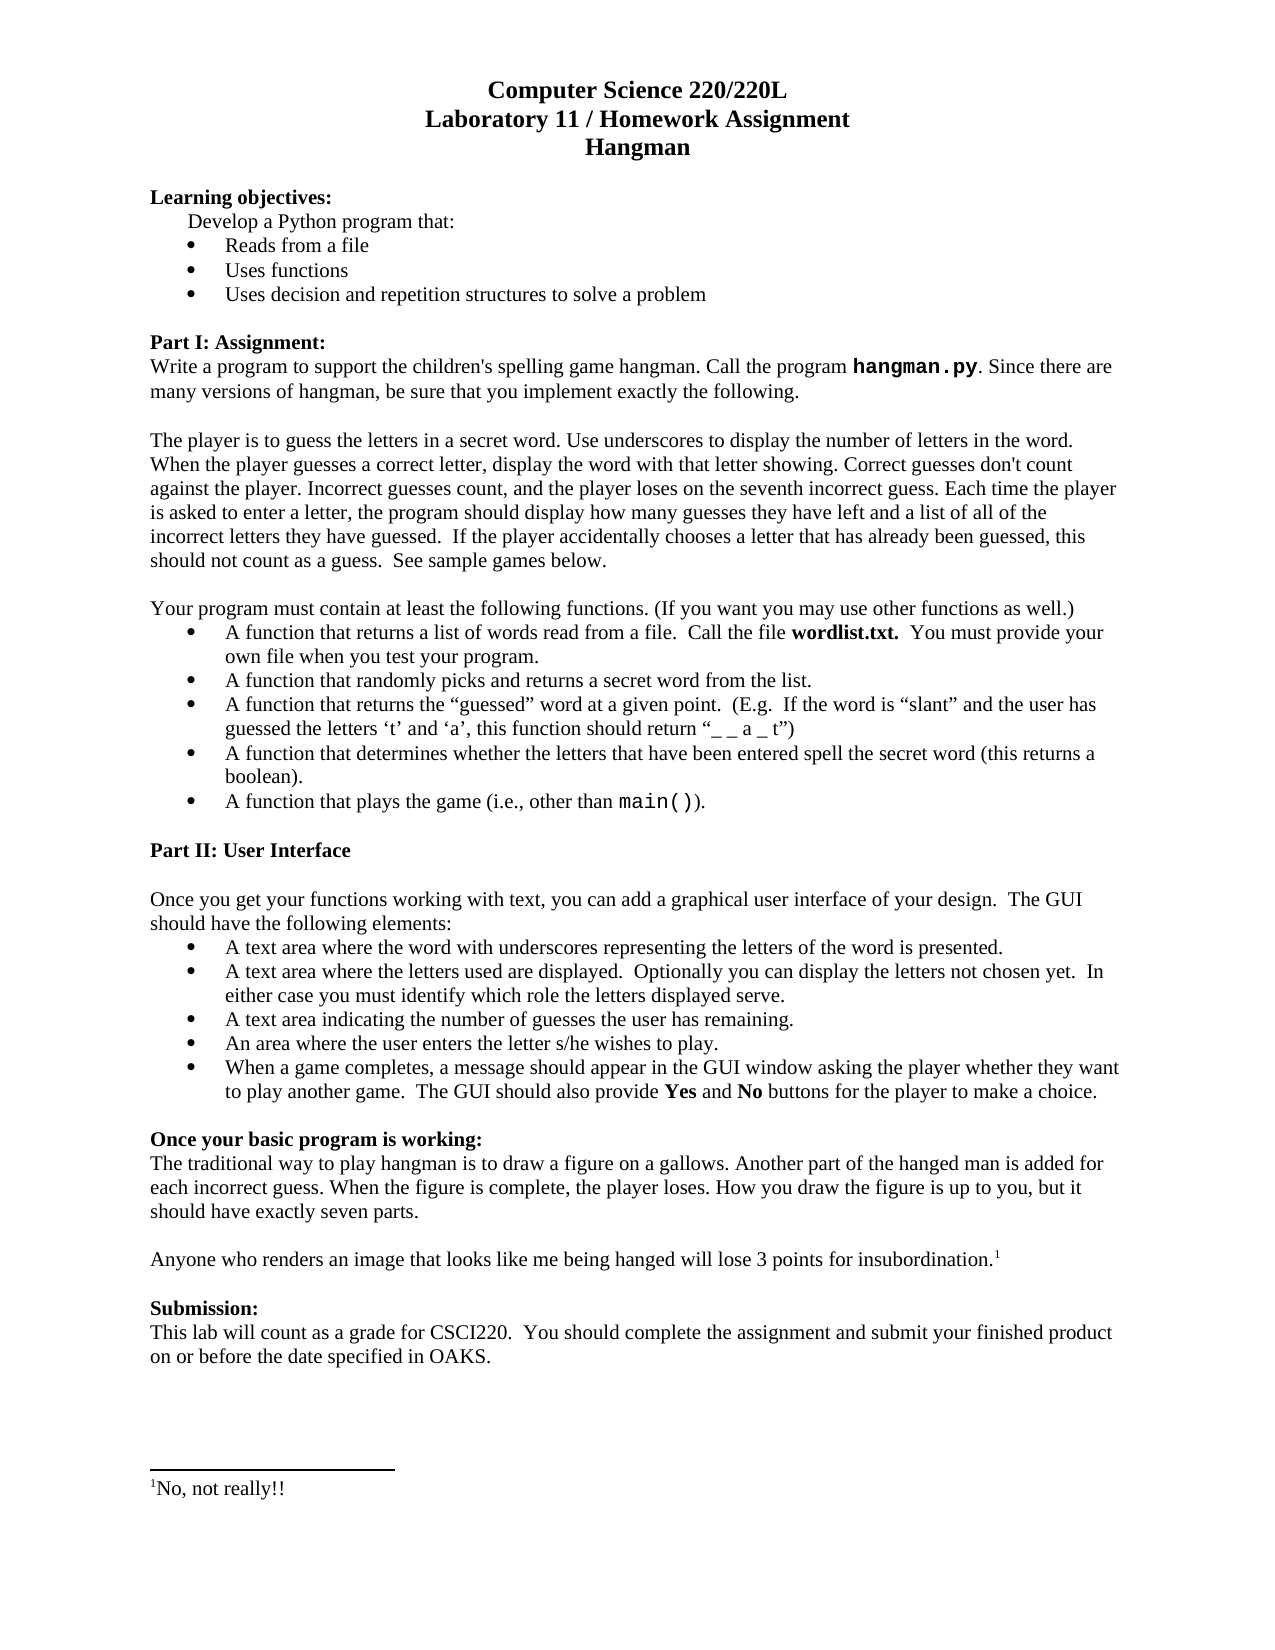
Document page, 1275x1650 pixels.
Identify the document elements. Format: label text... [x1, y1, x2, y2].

text This lab will count as a grade for CSCI220. You should complete the assignment and submit your finished product on or before the date specified in OAKS. [150, 1319, 1125, 1368]
list A function that randomly picks and returns a secret word from the list. [187, 668, 1125, 692]
text Write a program to support the children's spelling game hangman. Call the program hangman.py. Since there are many versions of hangman, be sure that you implement exactly the following. [150, 354, 1125, 403]
list A text area where the letters used are displayed. Optionally you can display the letters not chosen yet. In either case you must identify which role the letters displayed serve. [187, 959, 1125, 1007]
list A function that returns the “guessed” word at a given point. (E.g. If the word is “slant” and the user has guessed the letters ‘t’ and ‘a’, this function should return “_ _ a _ t”) [187, 692, 1125, 740]
text Your program must contain at least the following functions. (If you want you may use other functions as well.) [150, 596, 1125, 620]
text Once you get your functions working with text, you can add a graphical user interface of your design. The GUI should have the following elements: [150, 886, 1125, 934]
text Computer Science 220/220L [150, 75, 1125, 104]
text The traditional way to play hangman is to draw a figure on a gallows. Another part of the hanged man is added for each incorrect guess. When the figure is complete, the player loses. How you draw the figure is up to you, but it should have exactly seven parts. [150, 1151, 1125, 1223]
list When a game completes, a message should appear in the GUI window asking the player whether they want to play another game. The GUI should also provide Yes and No buttons for the player to make a choice. [187, 1055, 1125, 1103]
list A text area indicating the number of guesses the user has remaining. [187, 1007, 1125, 1031]
list An area where the user enters the letter s/he wishes to play. [187, 1031, 1125, 1055]
list Uses decision and repetition structures to solve a problem [187, 282, 1125, 306]
text Laboratory 11 / Homework Assignment [150, 104, 1125, 132]
text Part I: Assignment: [150, 330, 1125, 354]
text Learning objectives: [150, 185, 1125, 209]
list Uses functions [187, 257, 1125, 282]
text Hangman [150, 132, 1125, 161]
text Once your basic program is working: [150, 1127, 1125, 1151]
text Submission: [150, 1296, 1125, 1319]
list A text area where the word with underscores representing the letters of the word is presented. [187, 934, 1125, 959]
text Anyone who renders an image that looks like me being hanged will lose 3 points for insubordination. [150, 1223, 1125, 1271]
text The player is to guess the letters in a secret word. Use underscores to display the number of letters in the word. When the player guesses a correct letter, display the word with that letter showing. Correct guesses don't count against the player. Incorrect guesses count, and the player loses on the seventh incorrect guess. Each time the player is asked to enter a letter, the program should display how many guesses they have left and a list of all of the incorrect letters they have guessed. If the player accidentally chooses a letter that has already been guessed, this should not count as a guess. See sample games below. [150, 428, 1125, 572]
list Reads from a file [187, 233, 1125, 257]
list A function that plays the game (i.e., other than main()). [187, 788, 1125, 814]
list A function that determines whether the letters that have been entered spell the secret word (this returns a boolean). [187, 740, 1125, 788]
text Develop a Python program that: [187, 209, 1125, 233]
list A function that returns a list of words read from a file. Call the file wordlist.txt. You must provide your own file when you test your program. [187, 620, 1125, 668]
text Part II: User Interface [150, 838, 1125, 862]
